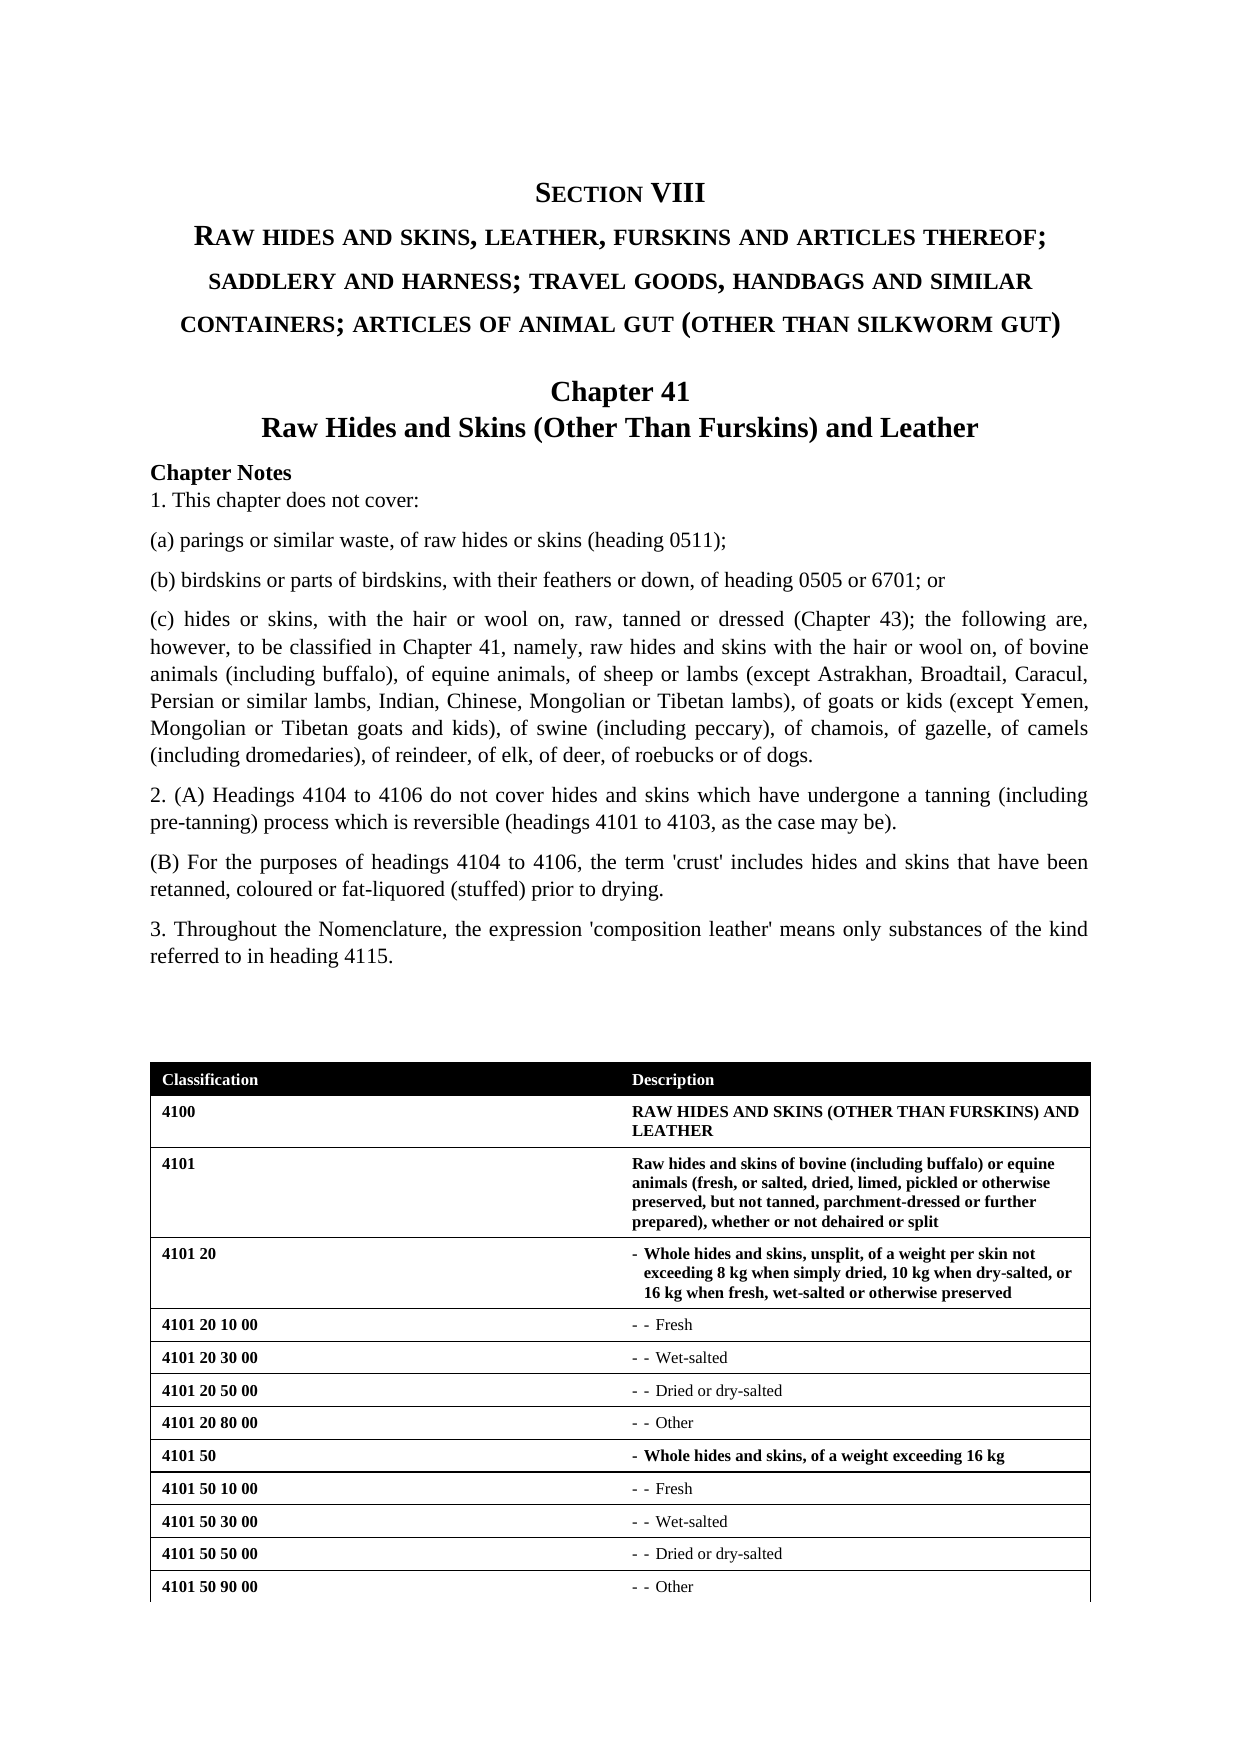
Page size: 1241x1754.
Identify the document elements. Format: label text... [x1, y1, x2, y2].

table_cell 4101 20 [151, 1238, 621, 1308]
text (a) parings or similar waste, of raw hides or skins (heading 0511); [150, 527, 1090, 552]
table_cell 4101 20 30 00 [151, 1342, 621, 1373]
table_cell 4101 50 [151, 1440, 621, 1471]
table_cell 4101 50 30 00 [151, 1505, 621, 1537]
table_cell 4101 20 80 00 [151, 1407, 621, 1439]
table_cell 4101 50 50 00 [151, 1538, 621, 1569]
subtitle Chapter 41 Raw Hides and Skins (Other Than Furskins) and Leather [150, 374, 1090, 444]
text 2. (A) Headings 4104 to 4106 do not cover hides and skins which have undergone a tanning (including pre-tanning) process which is reversible (headings 4101 to 4103, as the case may be). [150, 782, 1090, 834]
table_cell - - Other [621, 1571, 1090, 1602]
subtitle Section VIII Raw hides and skins, leather, furskins and articles thereof; saddlery and harness; travel goods, handbags and similar containers; articles of animal gut (other than silkworm gut) [150, 175, 1090, 339]
text 1. This chapter does not cover: [150, 487, 1090, 513]
text (B) For the purposes of headings 4104 to 4106, the term 'crust' includes hides and skins that have been retanned, coloured or fat-liquored (stuffed) prior to drying. [150, 849, 1090, 901]
table_cell 4100 [151, 1096, 621, 1147]
table_header Classification [151, 1063, 621, 1095]
table_cell 4101 50 90 00 [151, 1571, 621, 1602]
table_cell 4101 50 10 00 [151, 1473, 621, 1504]
table_cell - - Other [621, 1407, 1090, 1439]
subtitle Chapter Notes [150, 459, 1090, 485]
text (b) birdskins or parts of birdskins, with their feathers or down, of heading 0505 or 6701; or [150, 567, 1090, 592]
table_cell RAW HIDES AND SKINS (OTHER THAN FURSKINS) AND LEATHER [621, 1096, 1090, 1147]
table_cell 4101 20 50 00 [151, 1374, 621, 1406]
table_cell - - Dried or dry-salted [621, 1538, 1090, 1569]
table_header Description [621, 1063, 1090, 1095]
table_cell 4101 [151, 1148, 621, 1237]
table_cell - - Fresh [621, 1473, 1090, 1504]
table_cell - - Wet-salted [621, 1342, 1090, 1373]
table_cell - - Fresh [621, 1309, 1090, 1341]
table_cell - Whole hides and skins, unsplit, of a weight per skin not exceeding 8 kg when simply dried, 10 kg when dry-salted, or 16 kg when fresh, wet-salted or otherwise preserved [621, 1238, 1090, 1308]
table_cell - - Dried or dry-salted [621, 1374, 1090, 1406]
text (c) hides or skins, with the hair or wool on, raw, tanned or dressed (Chapter 43); the following are, however, to be classified in Chapter 41, namely, raw hides and skins with the hair or wool on, of bovine animals (including buffalo), of equine animals, of sheep or lambs (except Astrakhan, Broadtail, Caracul, Persian or similar lambs, Indian, Chinese, Mongolian or Tibetan lambs), of goats or kids (except Yemen, Mongolian or Tibetan goats and kids), of swine (including peccary), of chamois, of gazelle, of camels (including dromedaries), of reindeer, of elk, of deer, of roebucks or of dogs. [150, 606, 1090, 768]
table_cell 4101 20 10 00 [151, 1309, 621, 1341]
table_cell Raw hides and skins of bovine (including buffalo) or equine animals (fresh, or salted, dried, limed, pickled or otherwise preserved, but not tanned, parchment-dressed or further prepared), whether or not dehaired or split [621, 1148, 1090, 1237]
table_cell - Whole hides and skins, of a weight exceeding 16 kg [621, 1440, 1090, 1471]
text 3. Throughout the Nomenclature, the expression 'composition leather' means only substances of the kind referred to in heading 4115. [150, 916, 1090, 968]
table_cell - - Wet-salted [621, 1505, 1090, 1537]
